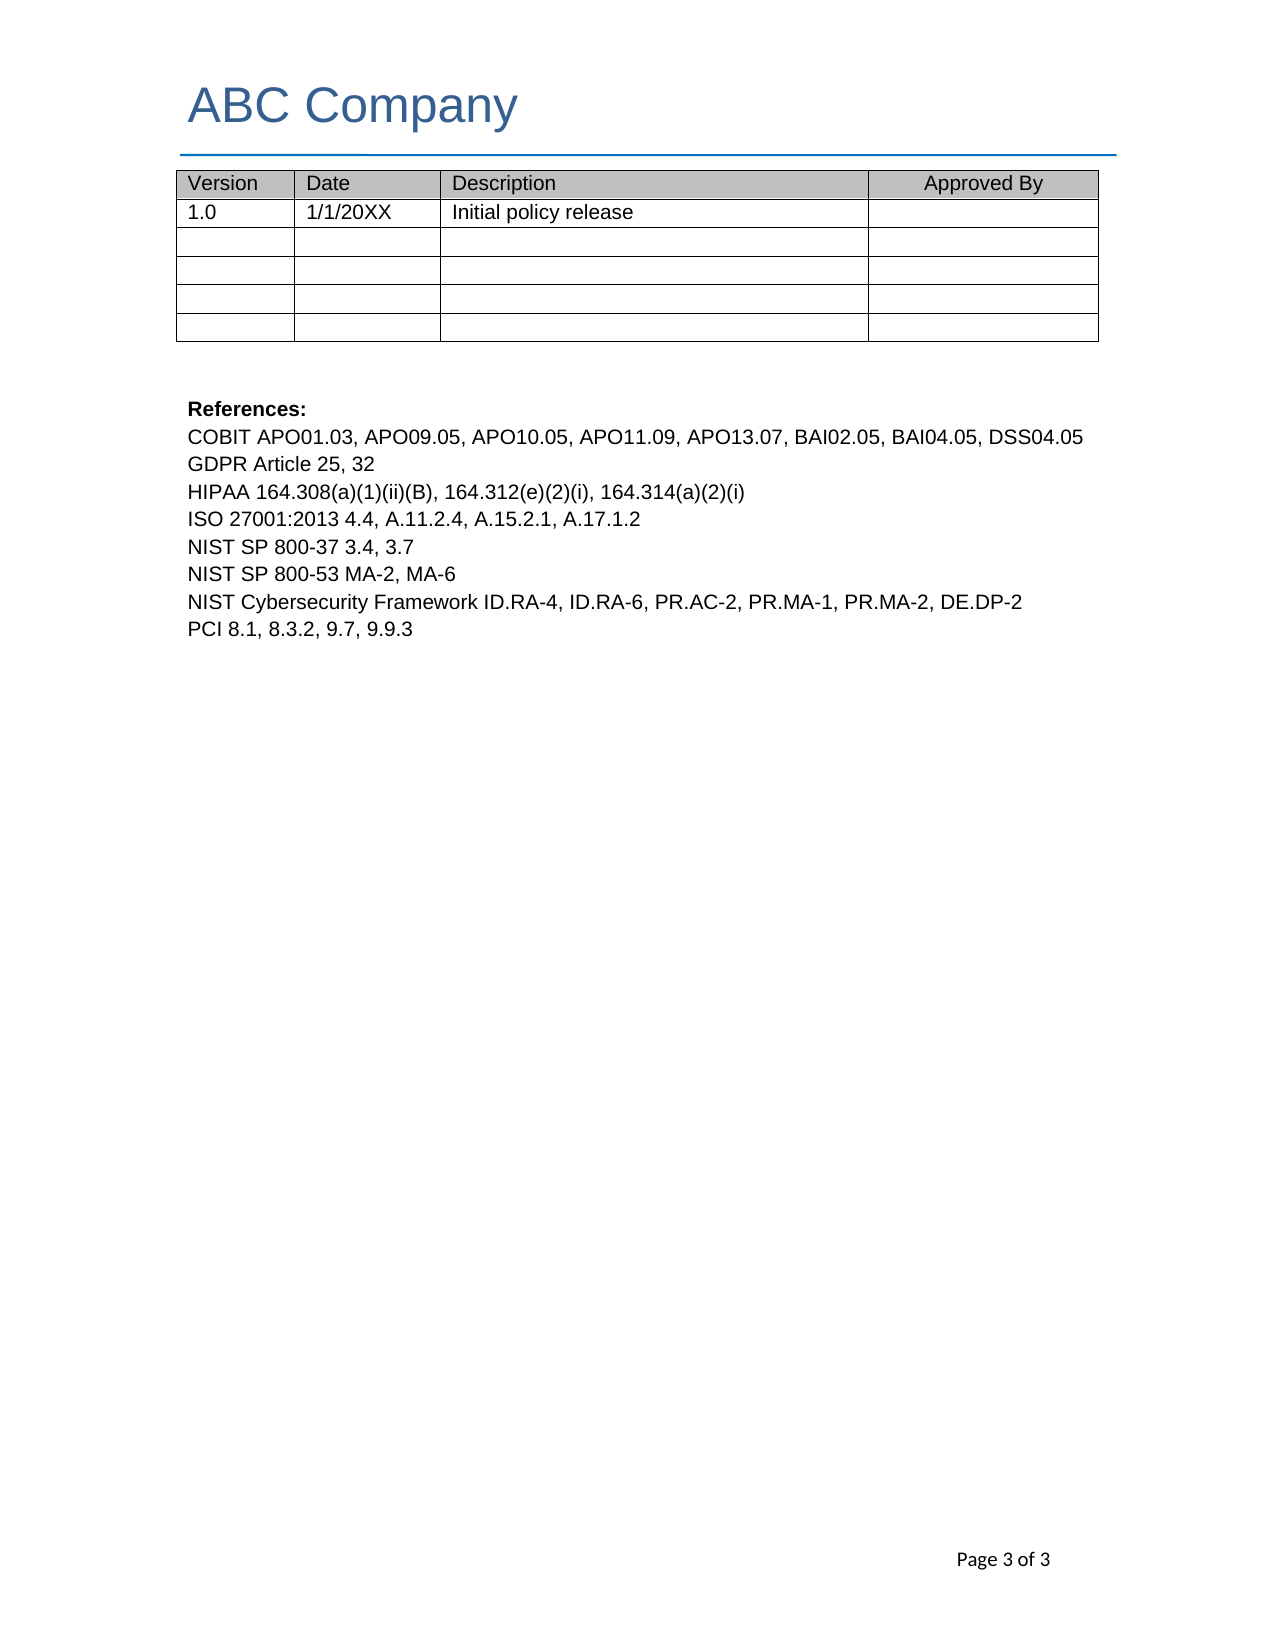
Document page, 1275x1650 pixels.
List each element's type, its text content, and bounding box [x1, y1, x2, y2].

table_cell [177, 314, 294, 341]
table_cell [177, 228, 294, 256]
table_cell [441, 228, 868, 256]
table_cell [295, 285, 440, 313]
table_header Version [177, 171, 294, 198]
table_cell [869, 285, 1098, 313]
text HIPAA 164.308(a)(1)(ii)(B), 164.312(e)(2)(i), 164.314(a)(2)(i) [187, 480, 1087, 504]
table_cell [295, 314, 440, 341]
table_cell [177, 257, 294, 284]
table_cell [869, 314, 1098, 341]
table_cell [869, 257, 1098, 284]
table_cell 1/1/20XX [295, 200, 440, 227]
table_cell [441, 285, 868, 313]
table_cell 1.0 [177, 200, 294, 227]
text ISO 27001:2013 4.4, A.11.2.4, A.15.2.1, A.17.1.2 [187, 507, 1087, 531]
table_cell [869, 200, 1098, 227]
table_cell [295, 228, 440, 256]
text COBIT APO01.03, APO09.05, APO10.05, APO11.09, APO13.07, BAI02.05, BAI04.05, DSS04.05 [187, 425, 1087, 449]
table_cell Initial policy release [441, 200, 868, 227]
text NIST SP 800-53 MA-2, MA-6 [187, 562, 1087, 586]
table_header Approved By [869, 171, 1098, 198]
table_header Description [441, 171, 868, 198]
text NIST SP 800-37 3.4, 3.7 [187, 535, 1087, 559]
table_cell [177, 285, 294, 313]
table_cell [869, 228, 1098, 256]
table_header Date [295, 171, 440, 198]
text NIST Cybersecurity Framework ID.RA-4, ID.RA-6, PR.AC-2, PR.MA-1, PR.MA-2, DE.DP-2 [187, 590, 1087, 614]
text GDPR Article 25, 32 [187, 452, 1087, 476]
table_cell [441, 314, 868, 341]
table_cell [441, 257, 868, 284]
text References: [187, 397, 1087, 421]
table_cell [295, 257, 440, 284]
text PCI 8.1, 8.3.2, 9.7, 9.9.3 [187, 617, 1087, 641]
